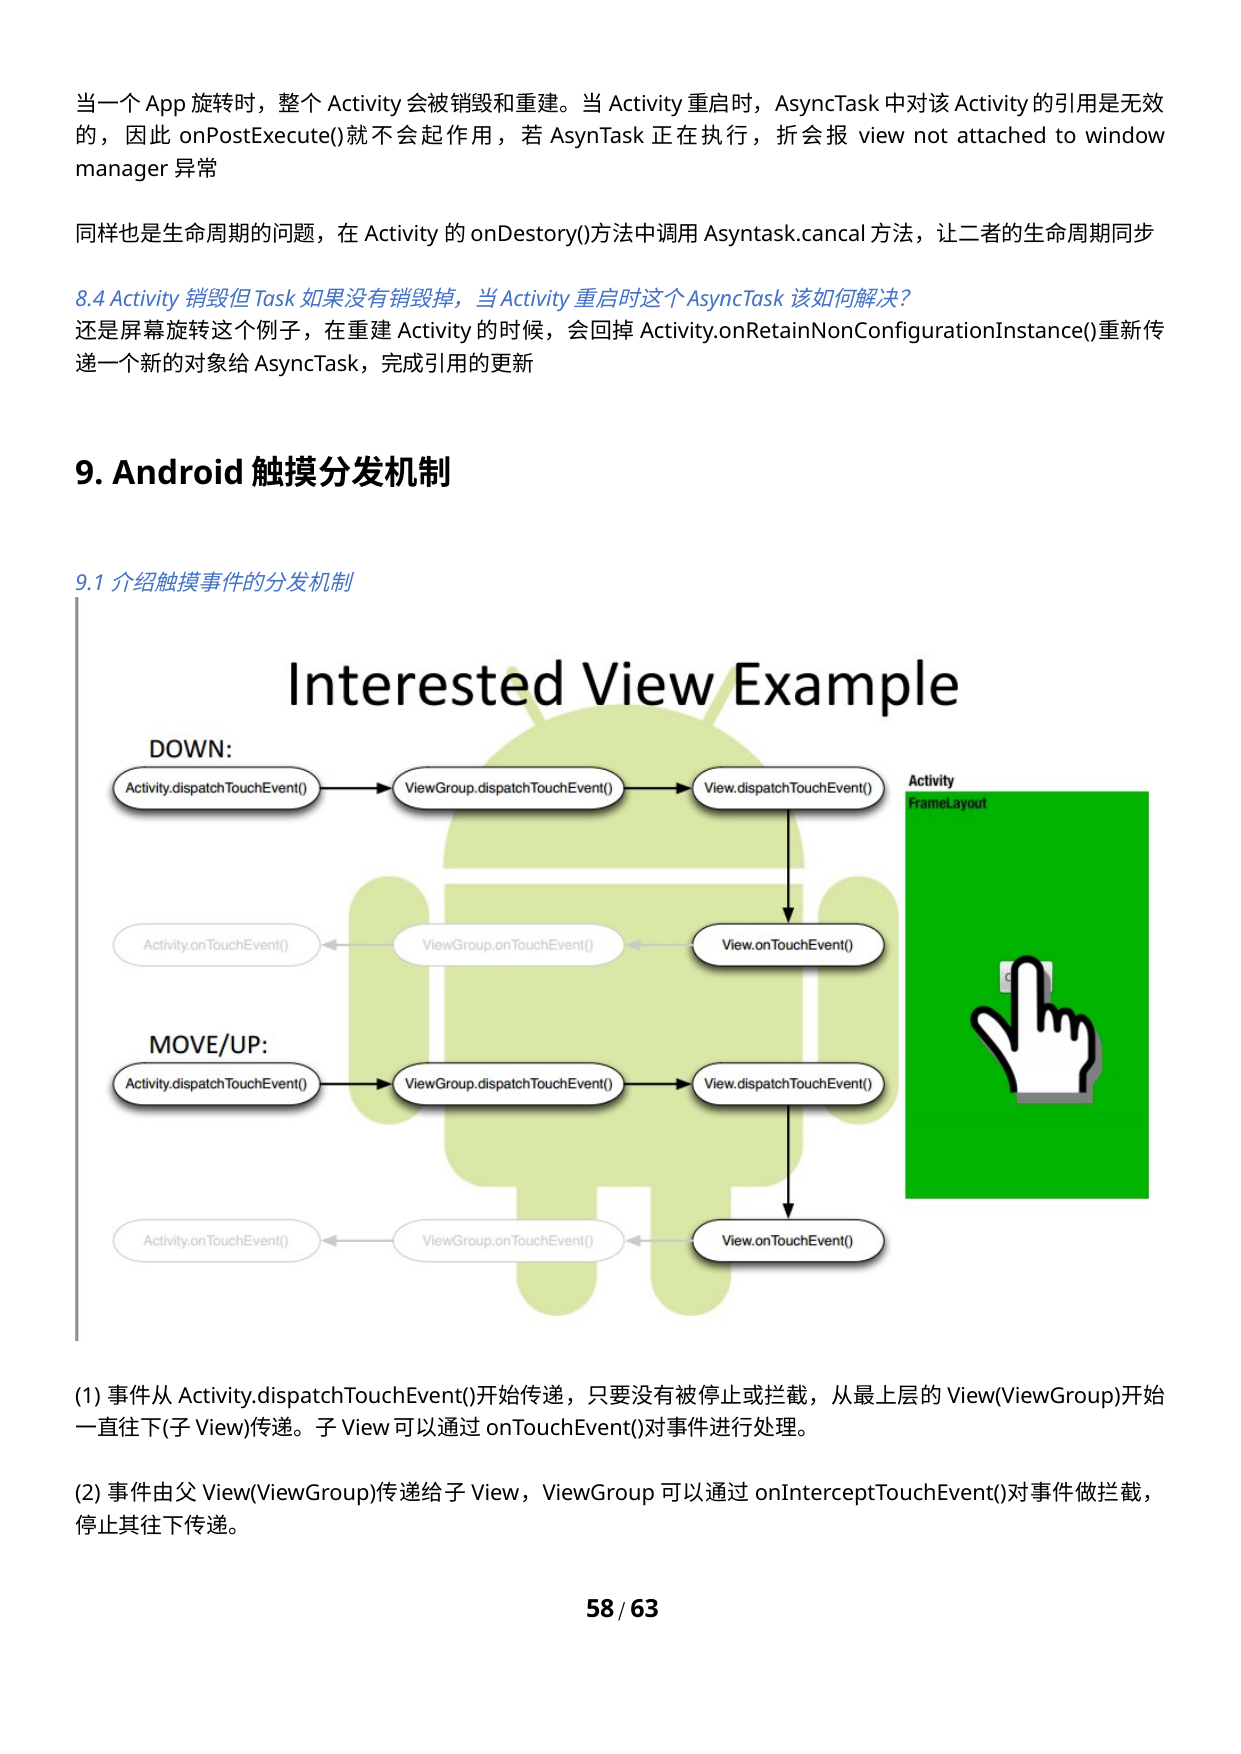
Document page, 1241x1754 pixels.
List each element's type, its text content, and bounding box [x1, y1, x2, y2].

text 9.1 介绍触摸事件的分发机制 [75, 565, 1165, 597]
text 同样也是生命周期的问题，在 Activity 的onDestory()方法中调用Asyntask.cancal方法，让二者的生命周期同步 [75, 216, 1165, 248]
subtitle 9. Android触摸分发机制 [75, 438, 1165, 503]
text 8.4 Activity销毁但Task如果没有销毁掉，当Activity重启时这个AsyncTask该如何解决？ [75, 281, 1165, 313]
text 当一个App旋转时，整个Activity会被销毁和重建。当Activity重启时，AsyncTask中对该Activity的引用是无效的，因此onPostExecute()就不会起作用，若AsynTask正在执行，折会报 view not attached to window manager 异常 [75, 86, 1165, 183]
picture [75, 597, 1166, 1341]
text (1) 事件从Activity.dispatchTouchEvent()开始传递，只要没有被停止或拦截，从最上层的View(ViewGroup)开始一直往下(子View)传递。子View可以通过onTouchEvent()对事件进行处理。 [75, 1377, 1165, 1442]
text (2) 事件由父View(ViewGroup)传递给子View，ViewGroup可以通过onInterceptTouchEvent()对事件做拦截，停止其往下传递。 [75, 1475, 1165, 1540]
text 还是屏幕旋转这个例子，在重建Activity的时候，会回掉Activity.onRetainNonConfigurationInstance()重新传递一个新的对象给AsyncTask，完成引用的更新 [75, 313, 1165, 378]
